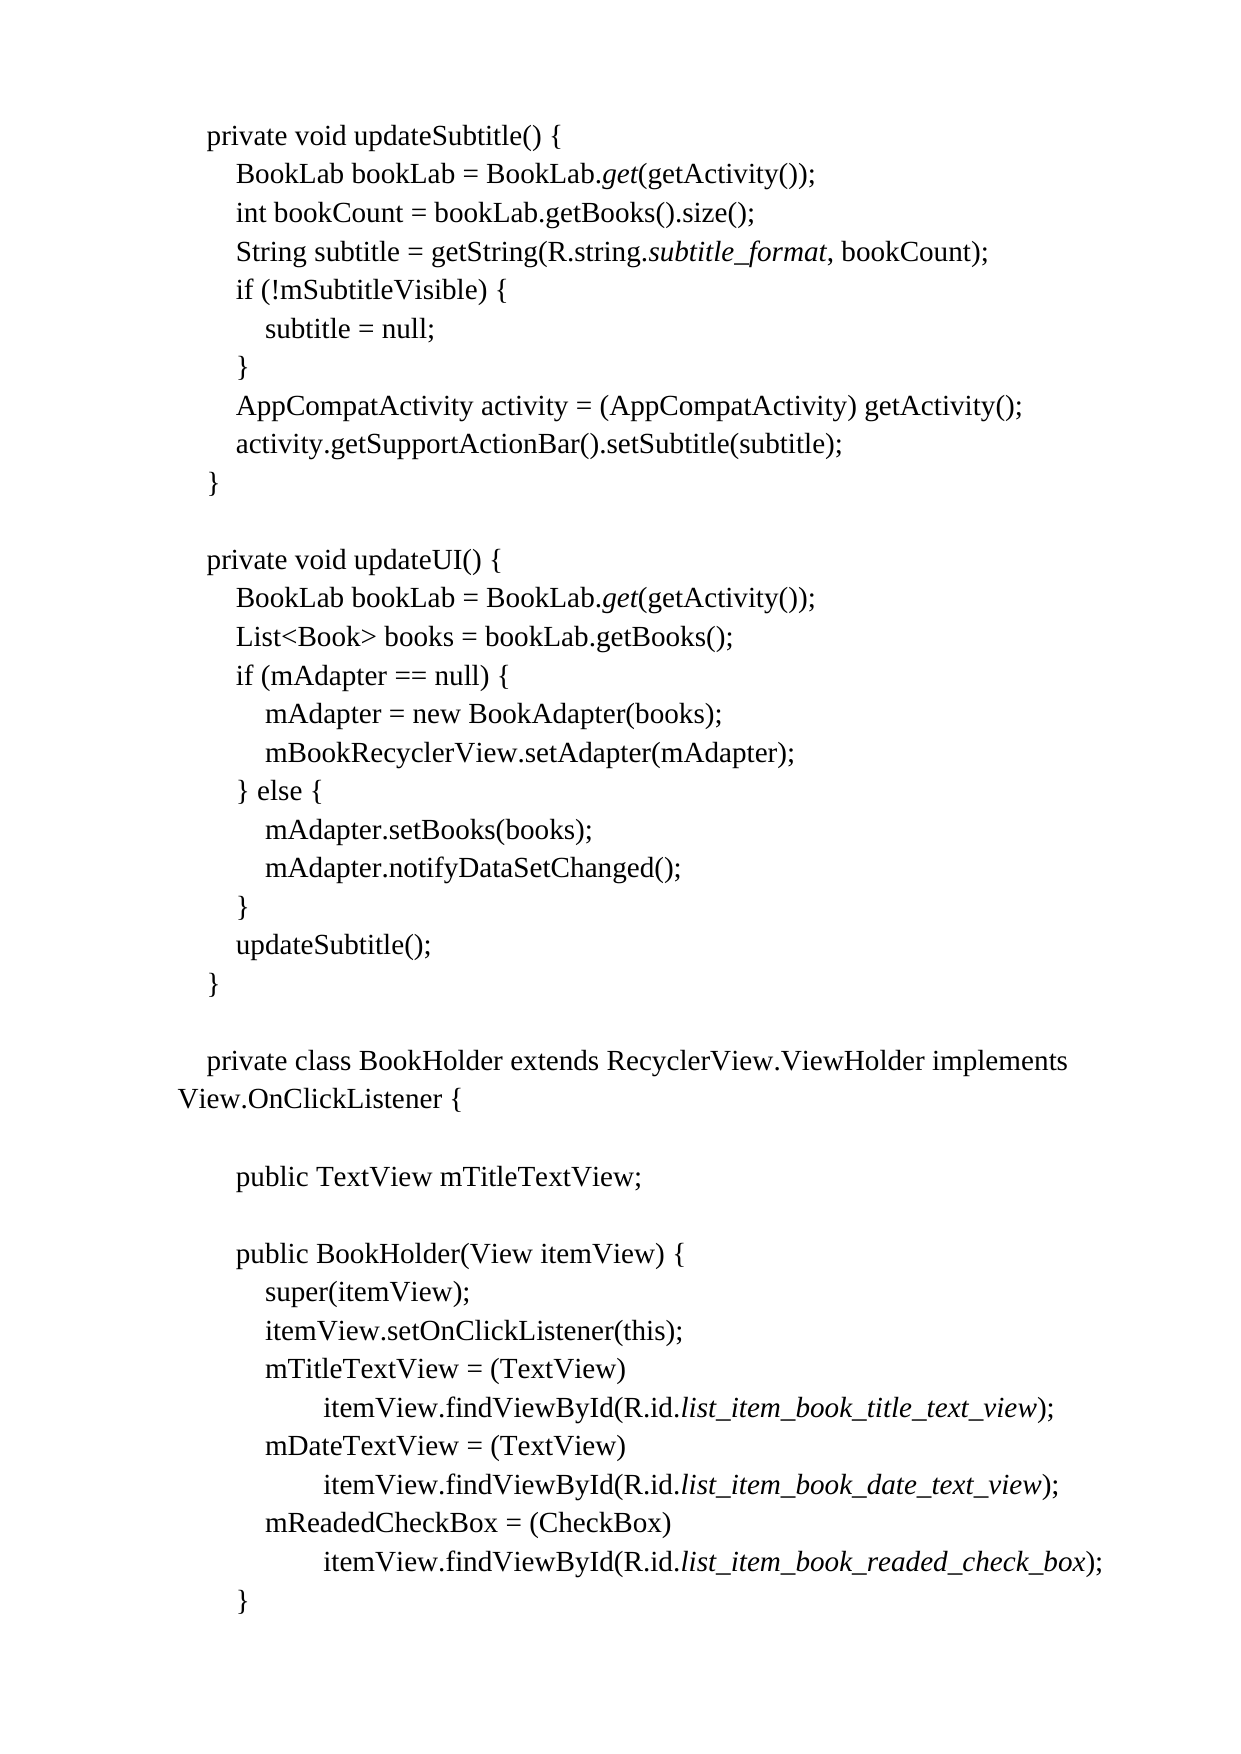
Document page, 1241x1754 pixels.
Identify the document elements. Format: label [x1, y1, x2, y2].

text [177, 118, 1152, 1616]
